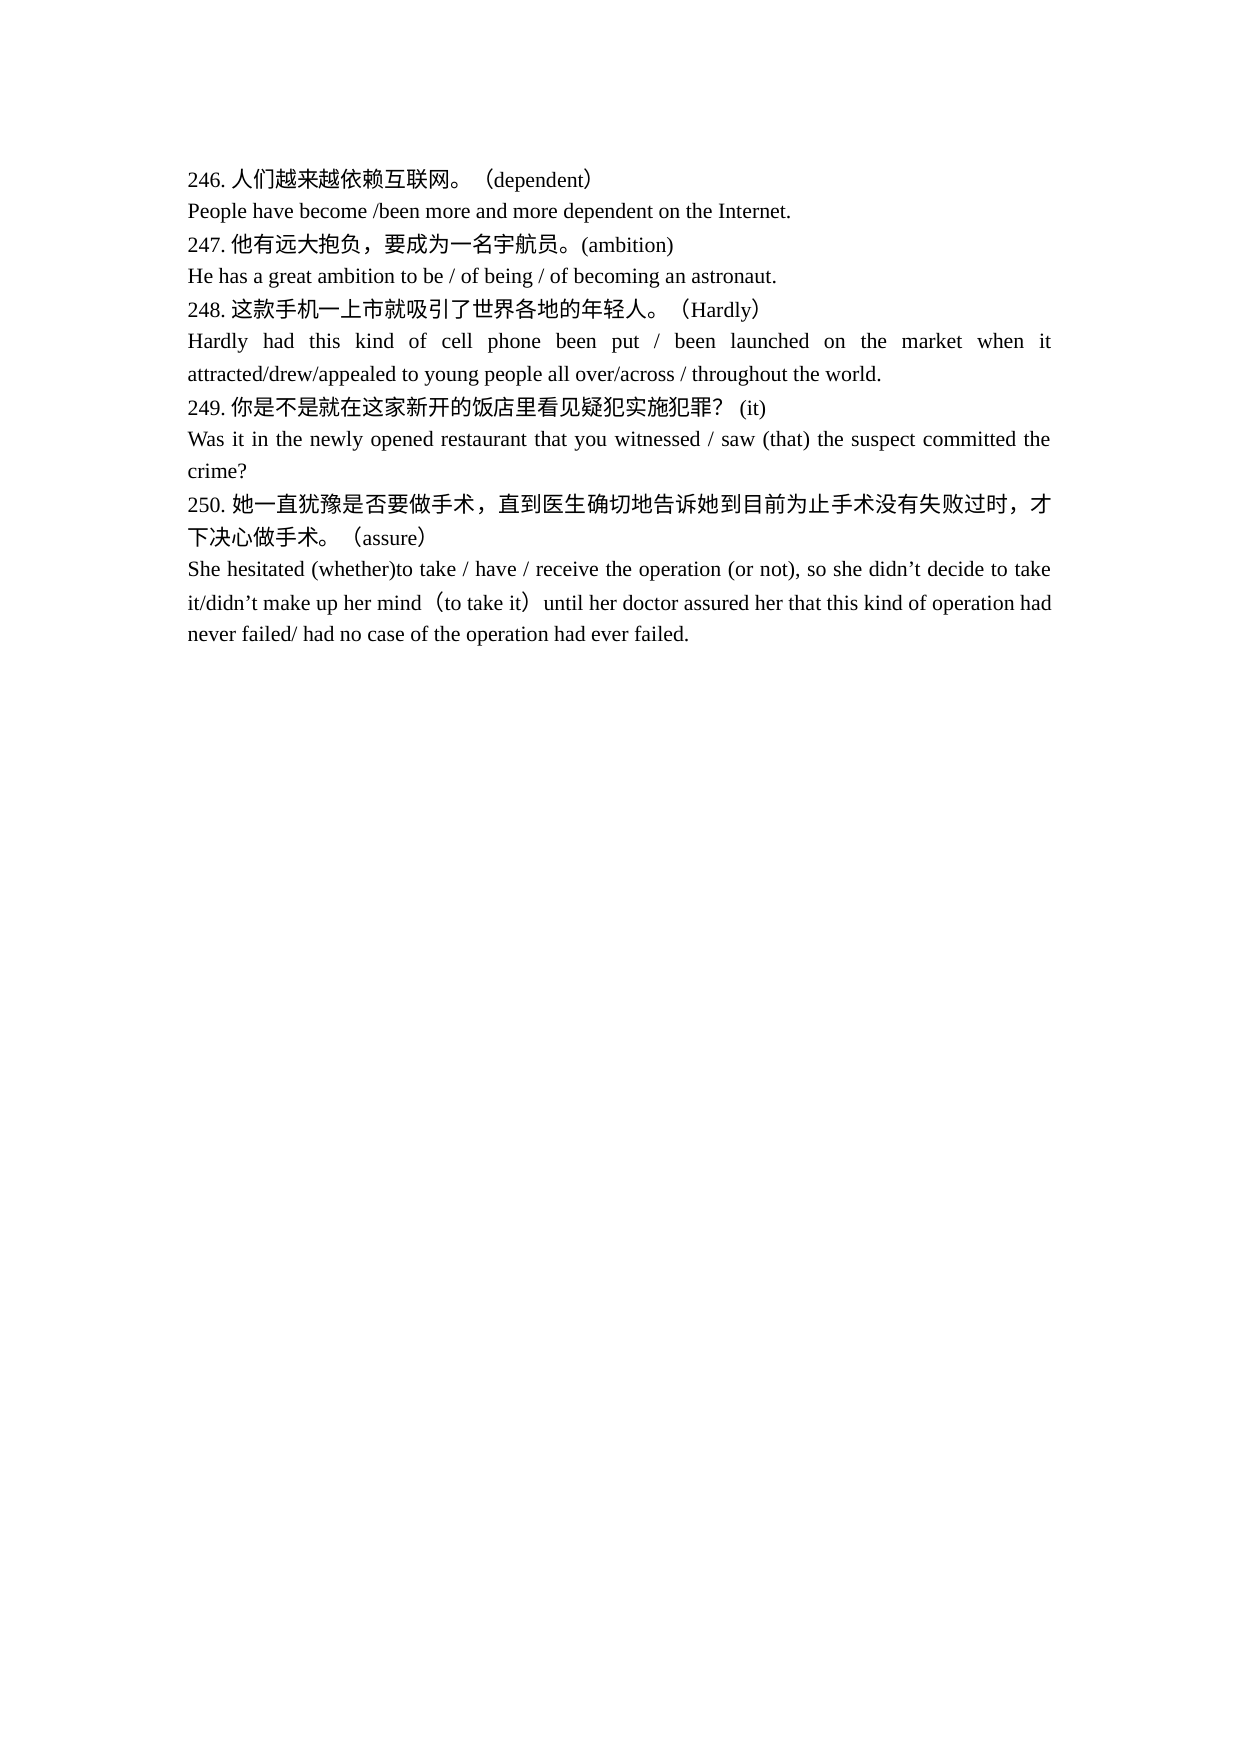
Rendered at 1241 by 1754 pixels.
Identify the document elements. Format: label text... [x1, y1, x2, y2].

text 246. 人们越来越依赖互联网。（dependent） [187, 162, 1053, 194]
text Hardly had this kind of cell phone been put / been launched on the market when it attracted/drew/appealed to young people all over/across / throughout the world. [187, 324, 1053, 389]
text 249. 你是不是就在这家新开的饭店里看见疑犯实施犯罪？ (it) [187, 389, 1053, 422]
text 247. 他有远大抱负，要成为一名宇航员。(ambition) [187, 227, 1053, 259]
text People have become /been more and more dependent on the Internet. [187, 194, 1053, 227]
text He has a great ambition to be / of being / of becoming an astronaut. [187, 259, 1053, 292]
text 250. 她一直犹豫是否要做手术，直到医生确切地告诉她到目前为止手术没有失败过时，才下决心做手术。（assure） [187, 487, 1053, 552]
text 248. 这款手机一上市就吸引了世界各地的年轻人。（Hardly） [187, 292, 1053, 324]
text Was it in the newly opened restaurant that you witnessed / saw (that) the suspect committed the crime? [187, 422, 1053, 487]
text She hesitated (whether)to take / have / receive the operation (or not), so she didn’t decide to take it/didn’t make up her mind（to take it）until her doctor assured her that this kind of operation had never failed/ had no case of the operation had ever failed. [187, 552, 1053, 649]
